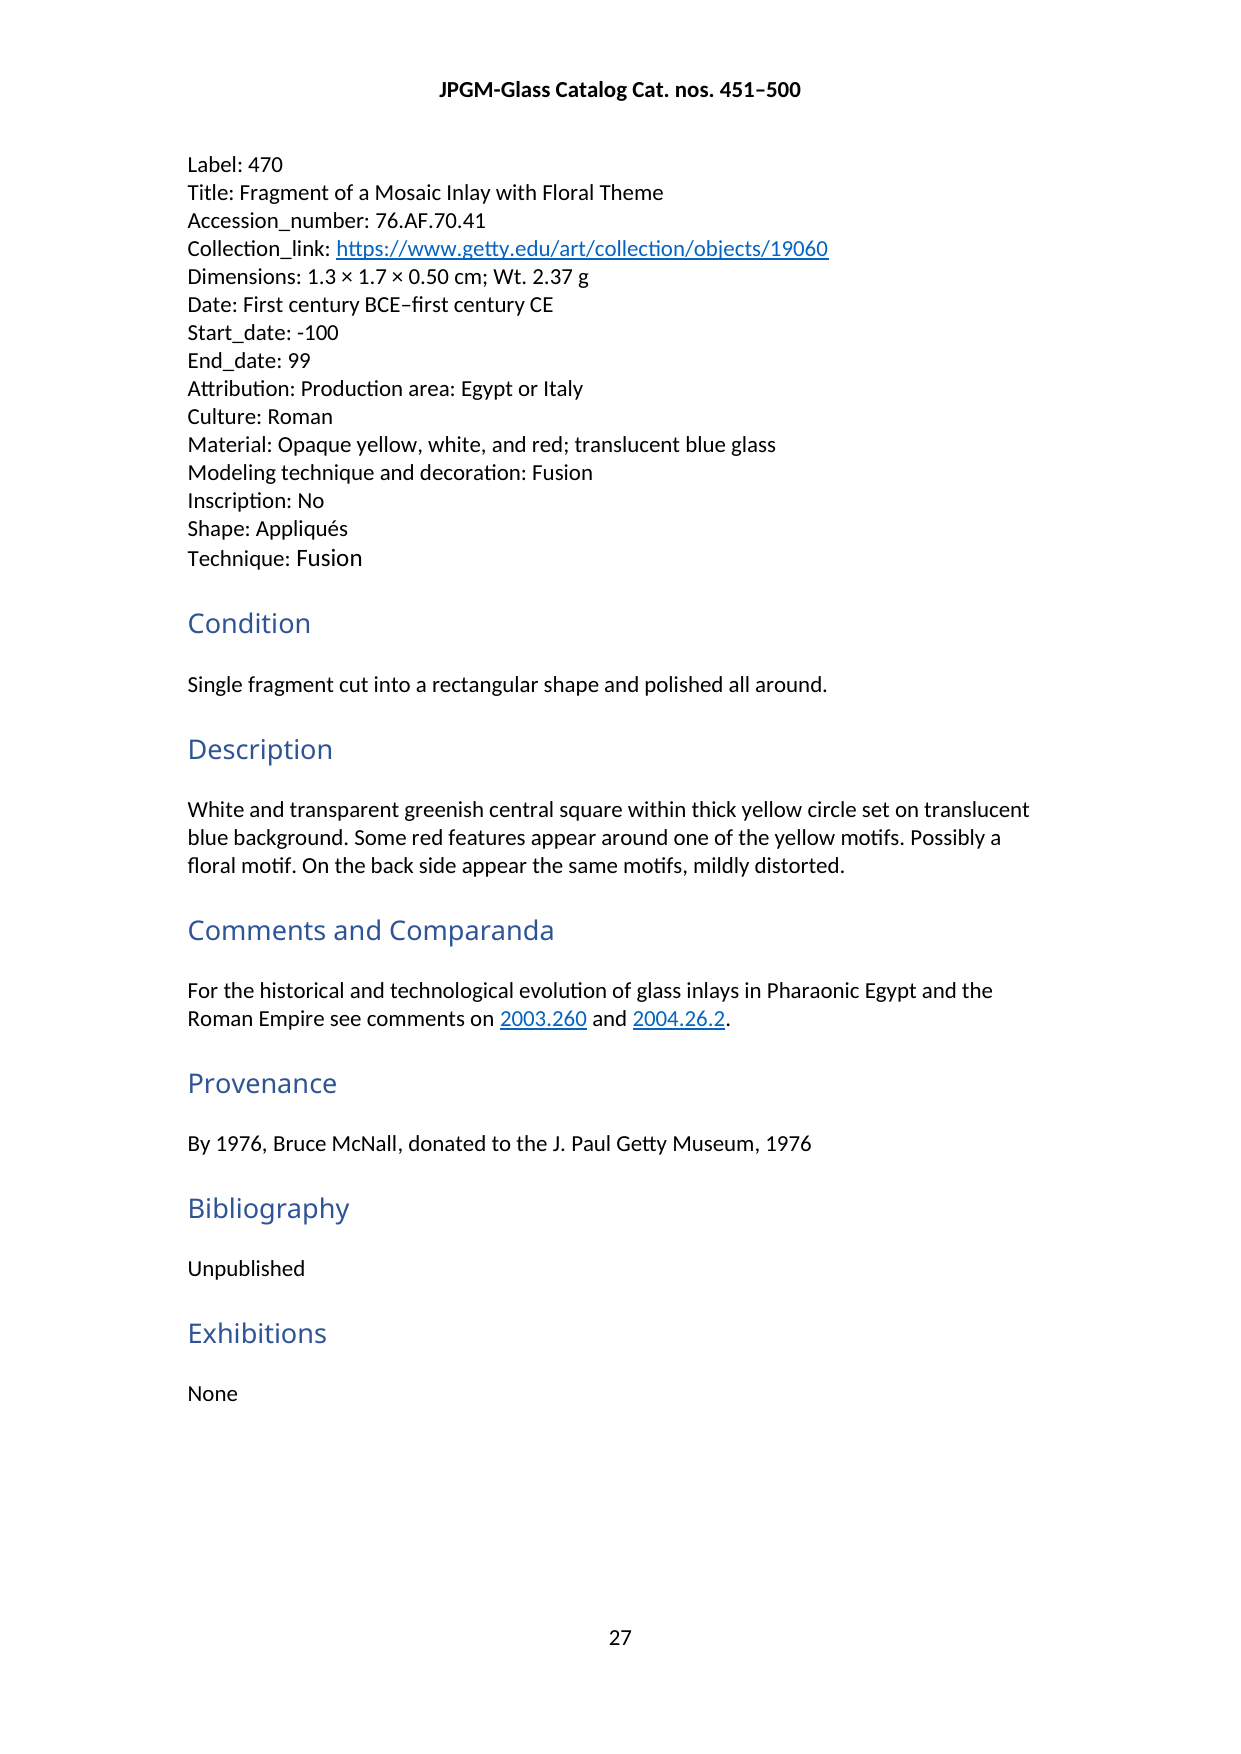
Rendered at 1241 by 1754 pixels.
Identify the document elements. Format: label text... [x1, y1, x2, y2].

text Culture: Roman [187, 402, 1053, 430]
text Modeling technique and decoration: Fusion [187, 458, 1053, 486]
text End_date: 99 [187, 346, 1053, 374]
subtitle Description [187, 730, 1053, 767]
text Title: Fragment of a Mosaic Inlay with Floral Theme [187, 178, 1053, 206]
text Accession_number: 76.AF.70.41 [187, 206, 1053, 234]
text Dimensions: 1.3 × 1.7 × 0.50 cm; Wt. 2.37 g [187, 262, 1053, 290]
subtitle Provenance [187, 1064, 1053, 1101]
text Material: Opaque yellow, white, and red; translucent blue glass [187, 430, 1053, 458]
subtitle Bibliography [187, 1189, 1053, 1226]
text Label: 470 [187, 150, 1053, 178]
text Collection_link: https://www.getty.edu/art/collection/objects/19060 [187, 234, 1053, 262]
subtitle Comments and Comparanda [187, 911, 1053, 948]
text Inscription: No [187, 486, 1053, 514]
text Date: First century BCE–first century CE [187, 290, 1053, 318]
text By 1976, Bruce McNall, donated to the J. Paul Getty Museum, 1976 [397, 1129, 1053, 1157]
text Shape: Appliqués [187, 514, 1053, 542]
text White and transparent greenish central square within thick yellow circle set on translucent blue background. Some red features appear around one of the yellow motifs. Possibly a floral motif. On the back side appear the same motifs, mildly distorted. [187, 795, 1053, 879]
subtitle Condition [187, 605, 1053, 642]
text Start_date: -100 [187, 318, 1053, 346]
text Technique: Fusion [187, 542, 1053, 573]
text Unpublished [187, 1254, 1053, 1282]
text For the historical and technological evolution of glass inlays in Pharaonic Egypt and the Roman Empire see comments on 2003.260 and 2004.26.2. [187, 976, 1053, 1032]
text Attribution: Production area: Egypt or Italy [187, 374, 1053, 402]
text None [187, 1379, 1053, 1407]
subtitle Exhibitions [187, 1314, 1053, 1351]
text Single fragment cut into a rectangular shape and polished all around. [187, 670, 1053, 698]
